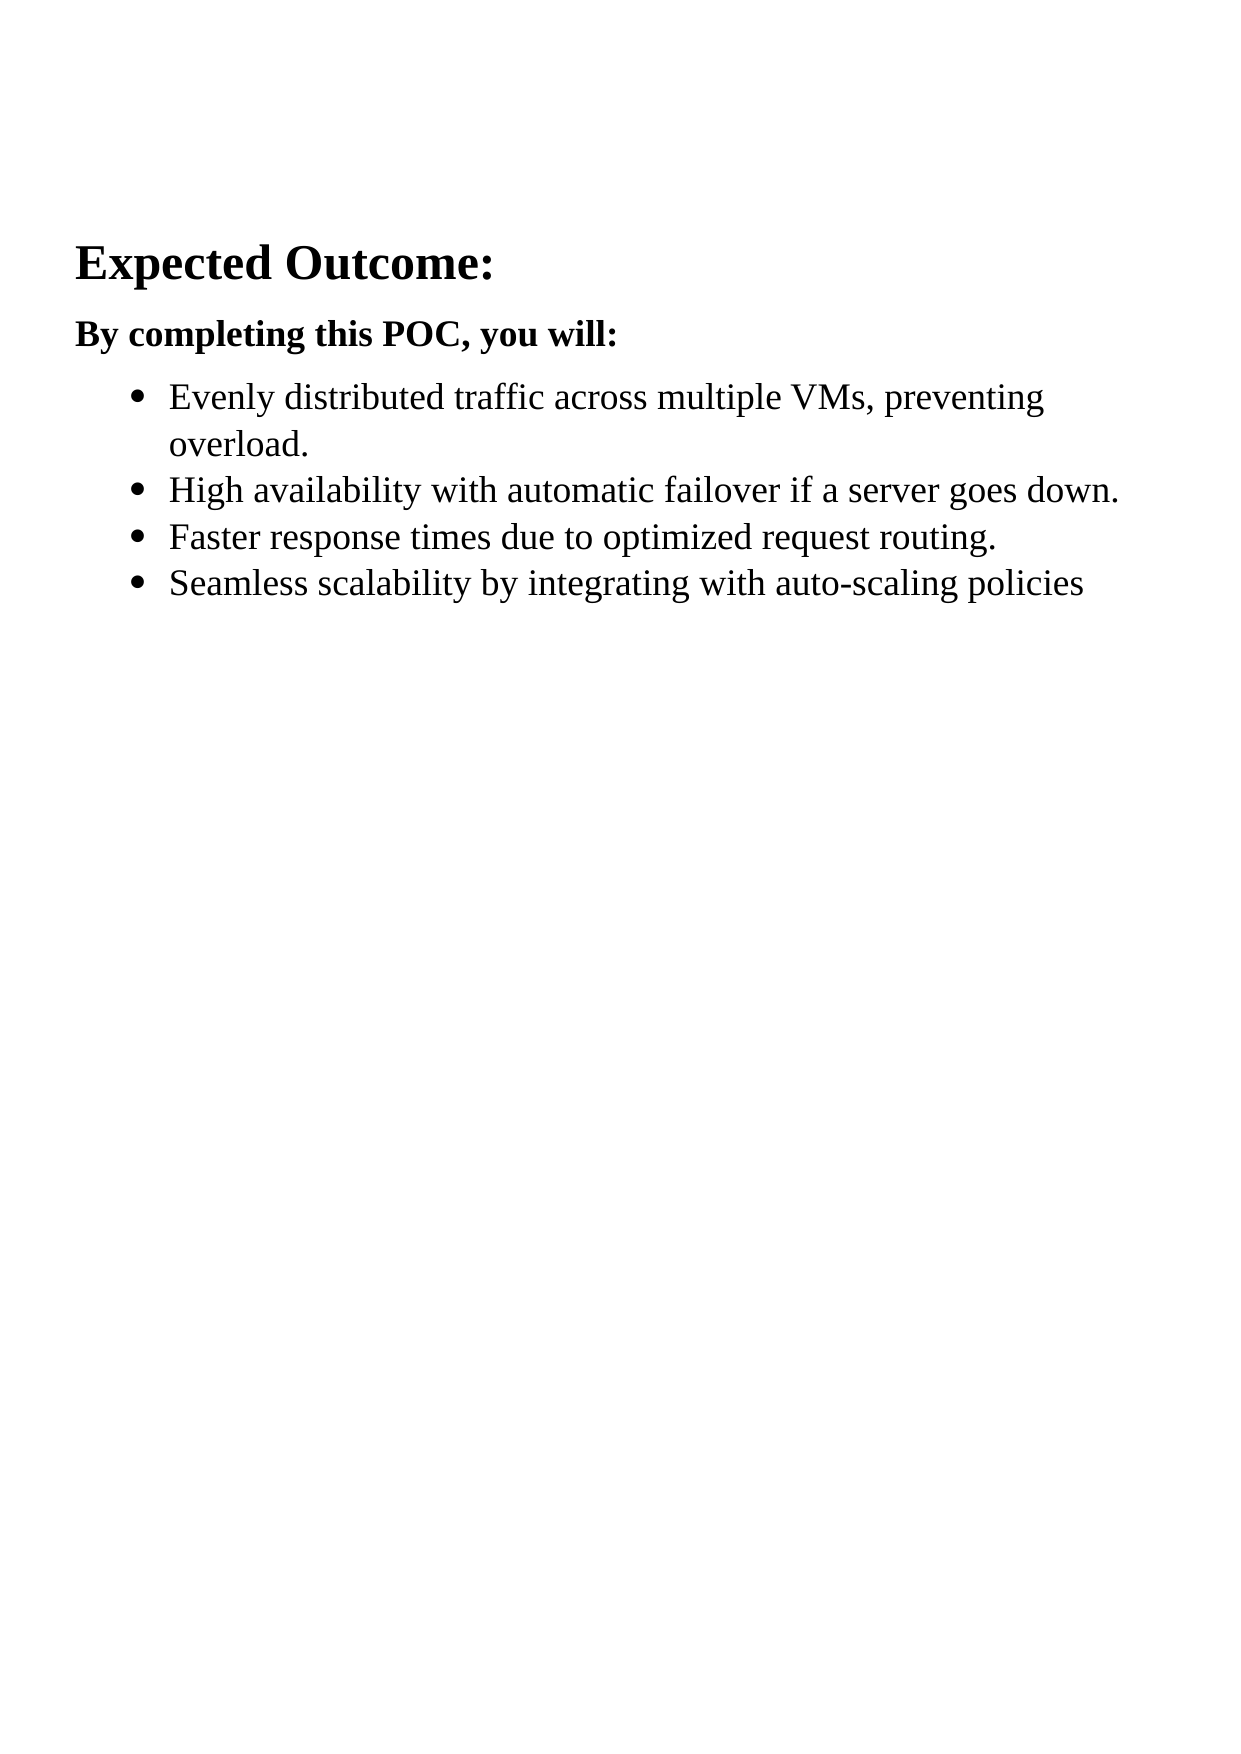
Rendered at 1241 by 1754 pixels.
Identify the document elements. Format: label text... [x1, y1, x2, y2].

list Evenly distributed traffic across multiple VMs, preventing overload. [131, 374, 1165, 464]
list High availability with automatic failover if a server goes down. [131, 468, 1165, 511]
text By completing this POC, you will: [75, 311, 1165, 354]
text Expected Outcome: [75, 232, 1165, 290]
list Faster response times due to optimized request routing. [131, 514, 1165, 557]
list Seamless scalability by integrating with auto-scaling policies [131, 561, 1165, 604]
